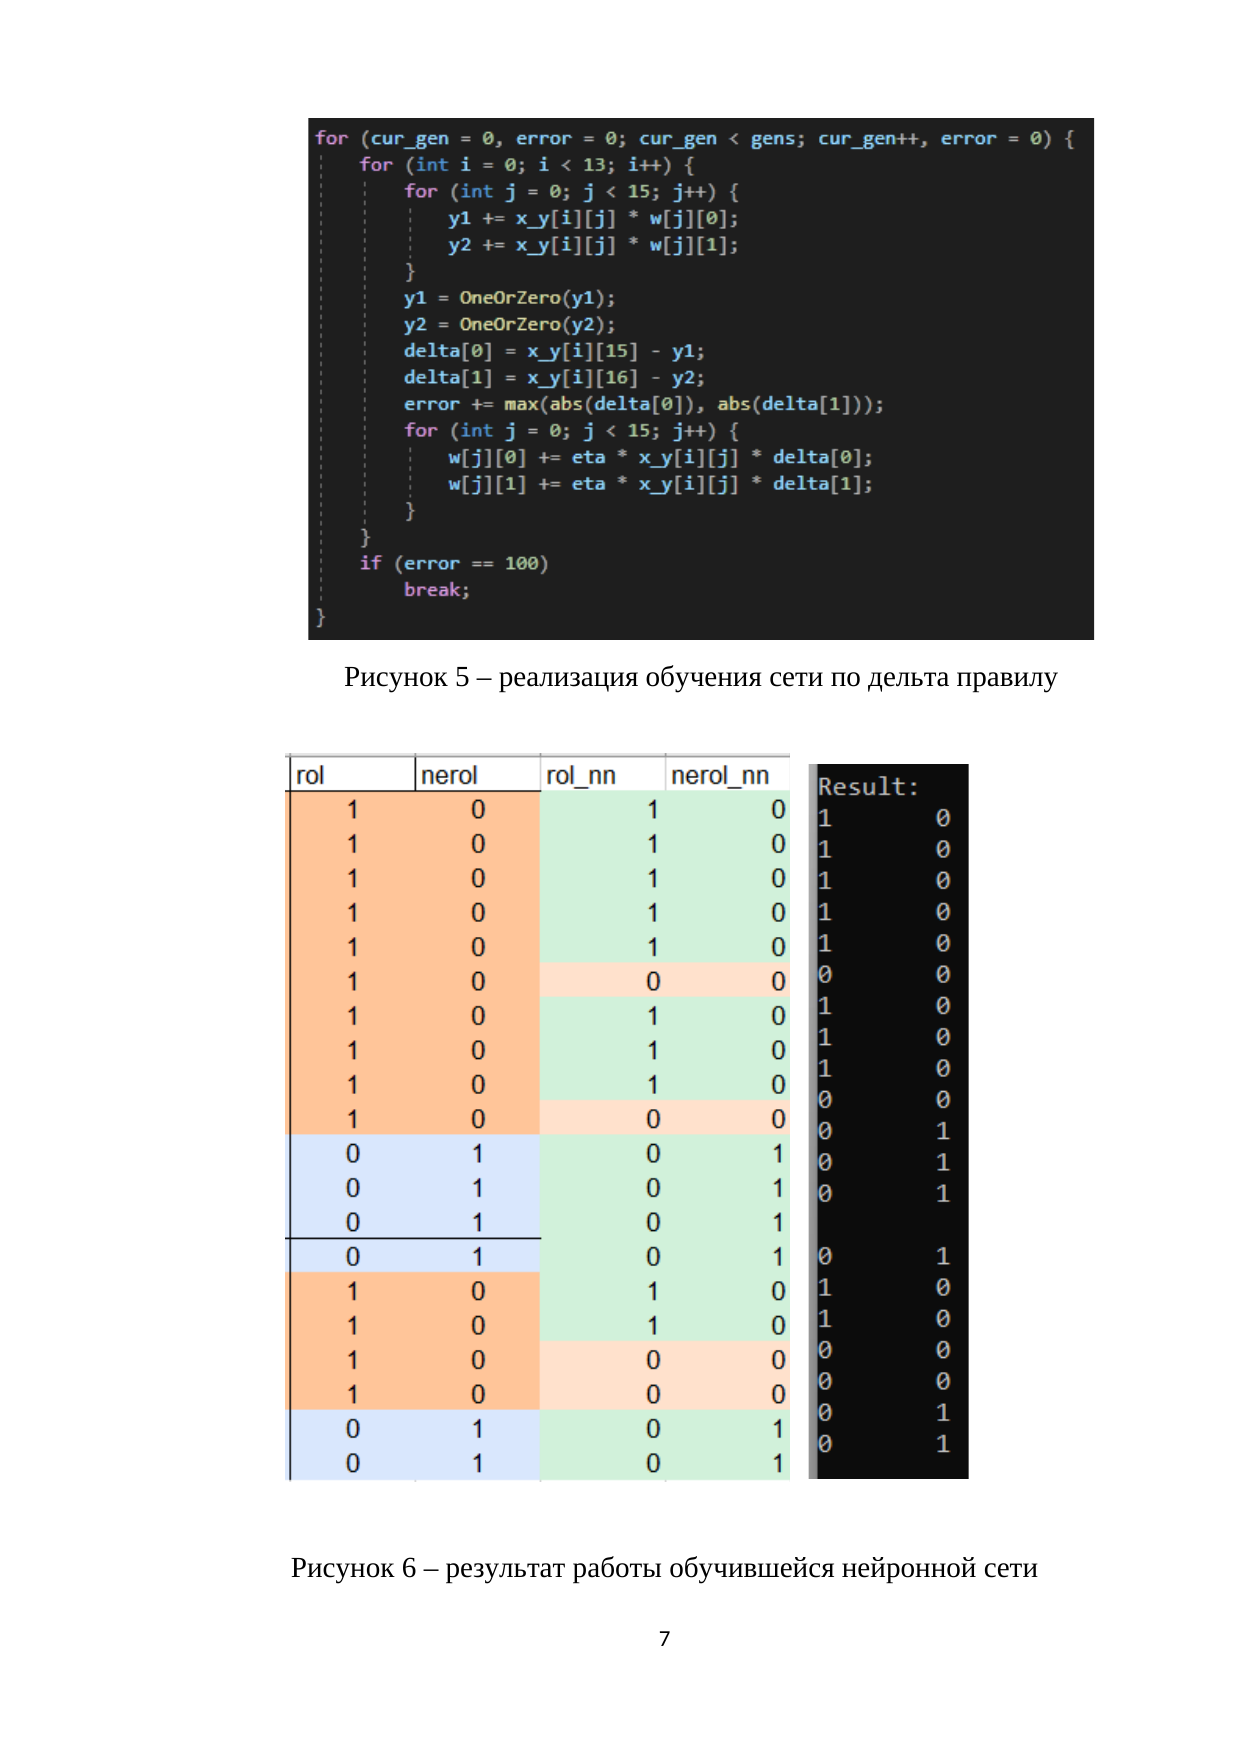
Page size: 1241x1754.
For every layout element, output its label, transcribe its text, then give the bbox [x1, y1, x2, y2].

picture [308, 118, 1095, 640]
text Рисунок 6 – результат работы обучившейся нейронной сети [177, 1550, 1152, 1584]
text Рисунок 5 – реализация обучения сети по дельта правилу [177, 659, 1152, 692]
picture [808, 764, 969, 1479]
picture [285, 753, 790, 1482]
